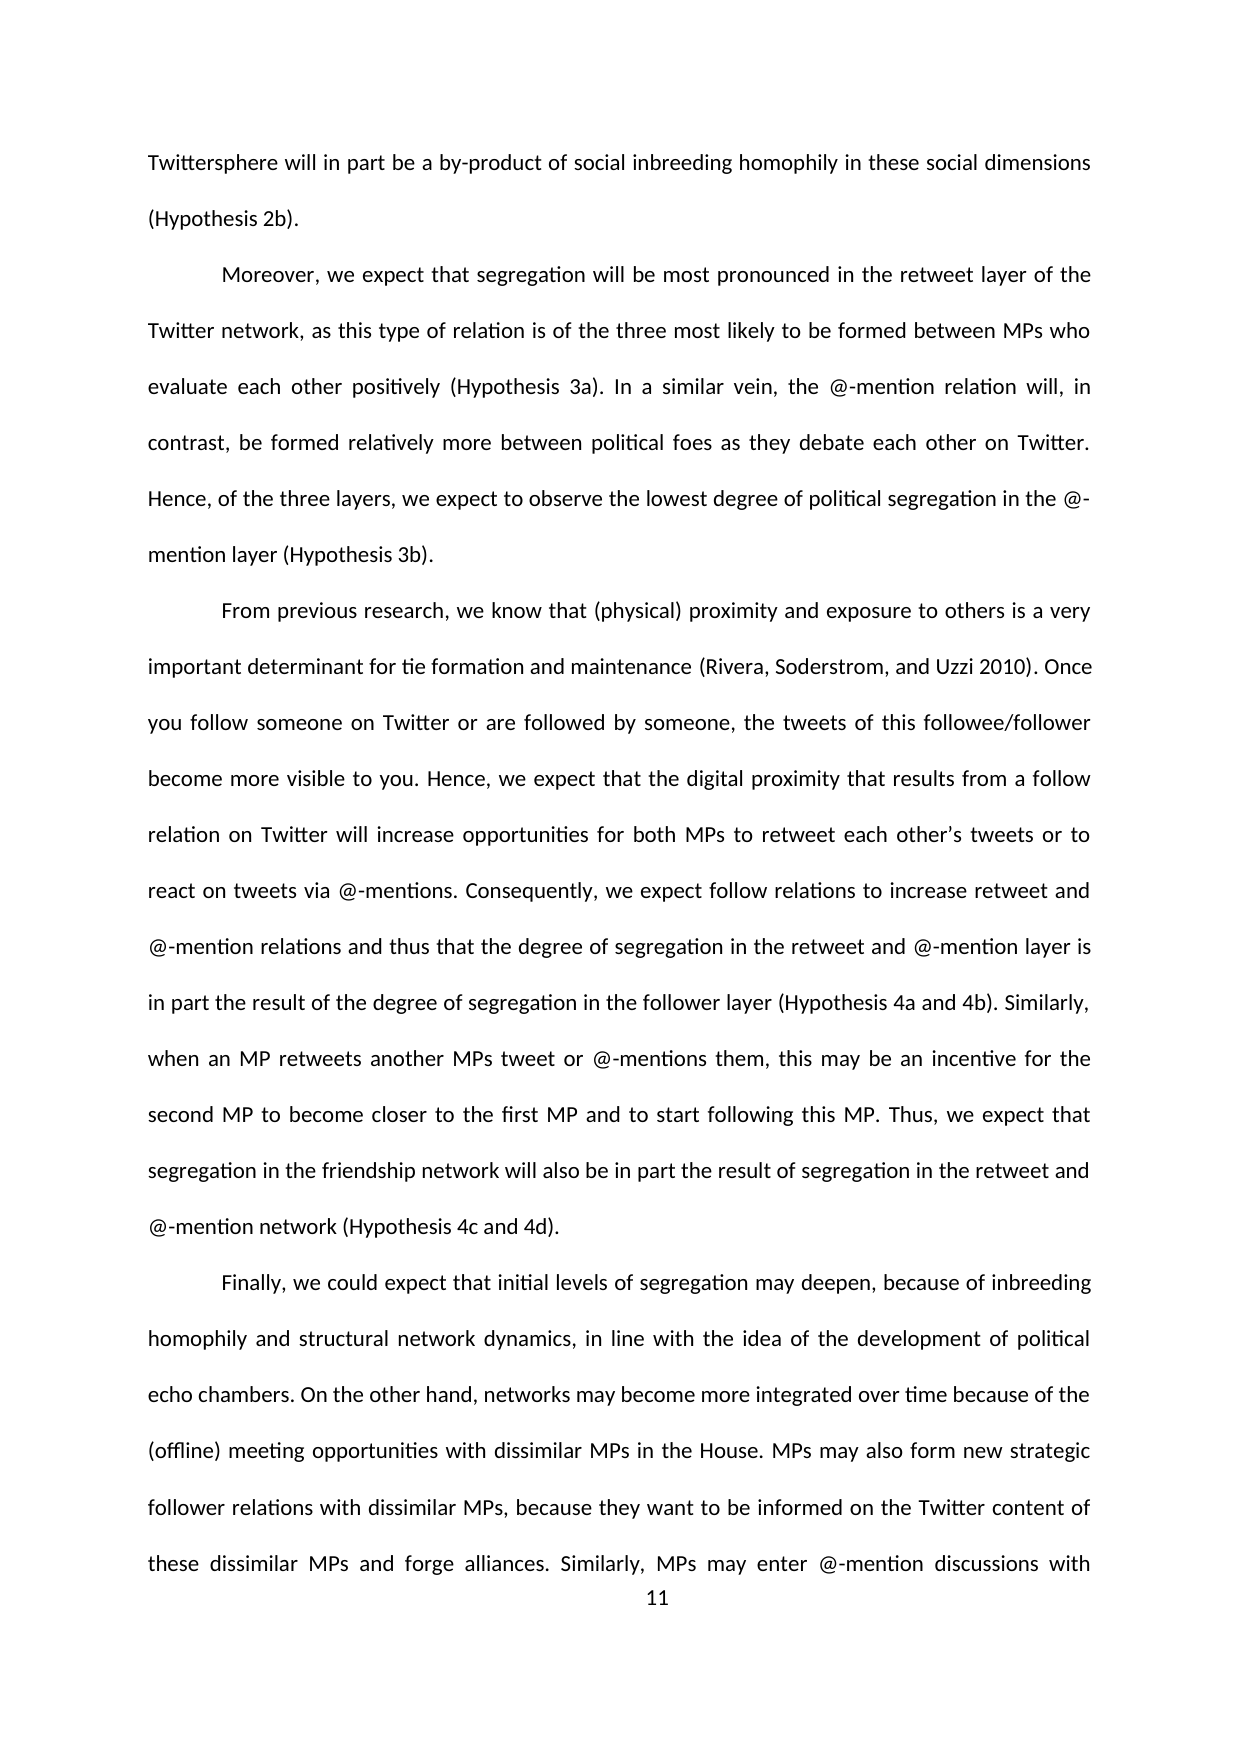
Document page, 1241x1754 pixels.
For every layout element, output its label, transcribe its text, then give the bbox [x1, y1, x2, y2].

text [148, 1268, 1092, 1577]
text From previous research, we know that (physical) proximity and exposure to others is a very important determinant for tie formation and maintenance (Rivera, Soderstrom, and Uzzi 2010). Once you follow someone on Twitter or are followed by someone, the tweets of this followee/follower become more visible to you. Hence, we expect that the digital proximity that results from a follow relation on Twitter will increase opportunities for both MPs to retweet each other’s tweets or to react on tweets via @-mentions. Consequently, we expect follow relations to increase retweet and @-mention relations and thus that the degree of segregation in the retweet and @-mention layer is in part the result of the degree of segregation in the follower layer (Hypothesis 4a and 4b). Similarly, when an MP retweets another MPs tweet or @-mentions them, this may be an incentive for the second MP to become closer to the first MP and to start following this MP. Thus, we expect that segregation in the friendship network will also be in part the result of segregation in the retweet and @-mention network (Hypothesis 4c and 4d). [148, 596, 1092, 1241]
text Moreover, we expect that segregation will be most pronounced in the retweet layer of the Twitter network, as this type of relation is of the three most likely to be formed between MPs who evaluate each other positively (Hypothesis 3a). In a similar vein, the @-mention relation will, in contrast, be formed relatively more between political foes as they debate each other on Twitter. Hence, of the three layers, we expect to observe the lowest degree of political segregation in the @-mention layer (Hypothesis 3b). [148, 260, 1092, 568]
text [148, 148, 1092, 232]
